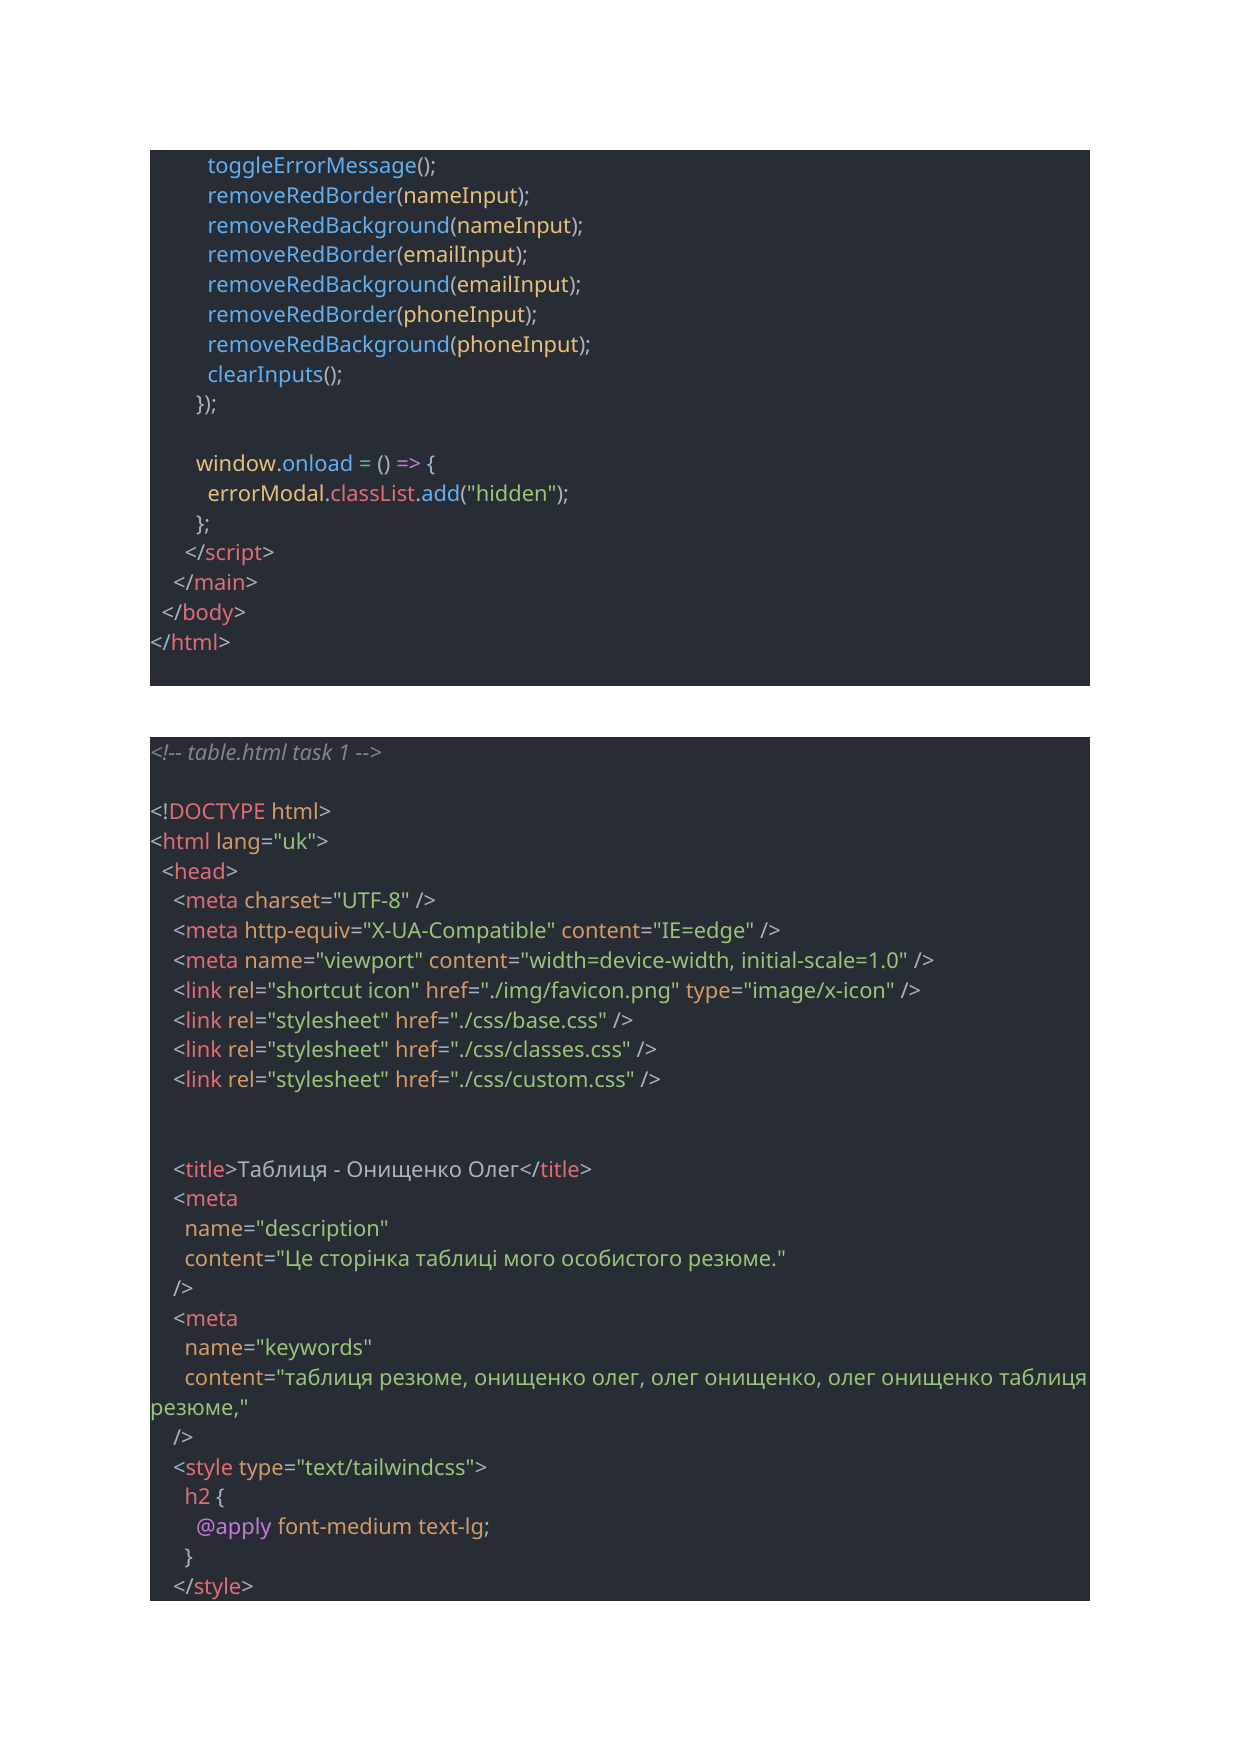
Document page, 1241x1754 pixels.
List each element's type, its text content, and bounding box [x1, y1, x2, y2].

text <style type="text/tailwindcss"> [150, 1452, 1090, 1481]
text content="таблиця резюме, онищенко олег, олег онищенко, олег онищенко таблиця резюме," [150, 1362, 1090, 1422]
text removeRedBackground(phoneInput); [150, 329, 1090, 358]
text <link rel="stylesheet" href="./css/base.css" /> [150, 1005, 1090, 1034]
text name="description" [150, 1213, 1090, 1243]
text /> [150, 1422, 1090, 1452]
text removeRedBackground(nameInput); [150, 209, 1090, 239]
text content="Це сторінка таблиці мого особистого резюме." [150, 1243, 1090, 1273]
text removeRedBorder(nameInput); [150, 180, 1090, 209]
text /> [150, 1273, 1090, 1303]
text <title>Таблиця - Онищенко Олег</title> [150, 1154, 1090, 1183]
text @apply font-medium text-lg; [150, 1511, 1090, 1541]
text </script> [150, 537, 1090, 567]
text <meta [150, 1303, 1090, 1332]
text }; [150, 507, 1090, 537]
text removeRedBackground(emailInput); [150, 269, 1090, 299]
text <html lang="uk"> [150, 826, 1090, 856]
text } [150, 1541, 1090, 1571]
text removeRedBorder(phoneInput); [150, 299, 1090, 329]
text <!-- table.html task 1 --> [150, 737, 1090, 766]
text <head> [150, 856, 1090, 886]
text h2 { [150, 1481, 1090, 1511]
text <meta http-equiv="X-UA-Compatible" content="IE=edge" /> [150, 915, 1090, 945]
text </main> [150, 567, 1090, 597]
text <link rel="stylesheet" href="./css/custom.css" /> [150, 1064, 1090, 1094]
text }); [150, 388, 1090, 418]
text </body> [150, 597, 1090, 627]
text window.onload = () => { [150, 448, 1090, 478]
text toggleErrorMessage(); [150, 150, 1090, 180]
text <meta name="viewport" content="width=device-width, initial-scale=1.0" /> [150, 945, 1090, 975]
text name="keywords" [150, 1332, 1090, 1362]
text <!DOCTYPE html> [150, 796, 1090, 826]
text <link rel="stylesheet" href="./css/classes.css" /> [150, 1034, 1090, 1064]
text <meta [150, 1183, 1090, 1213]
text errorModal.classList.add("hidden"); [150, 478, 1090, 507]
text </html> [150, 627, 1090, 656]
text <meta charset="UTF-8" /> [150, 886, 1090, 915]
text removeRedBorder(emailInput); [150, 239, 1090, 269]
text clearInputs(); [150, 358, 1090, 388]
text <link rel="shortcut icon" href="./img/favicon.png" type="image/x-icon" /> [150, 975, 1090, 1005]
text </style> [150, 1571, 1090, 1601]
